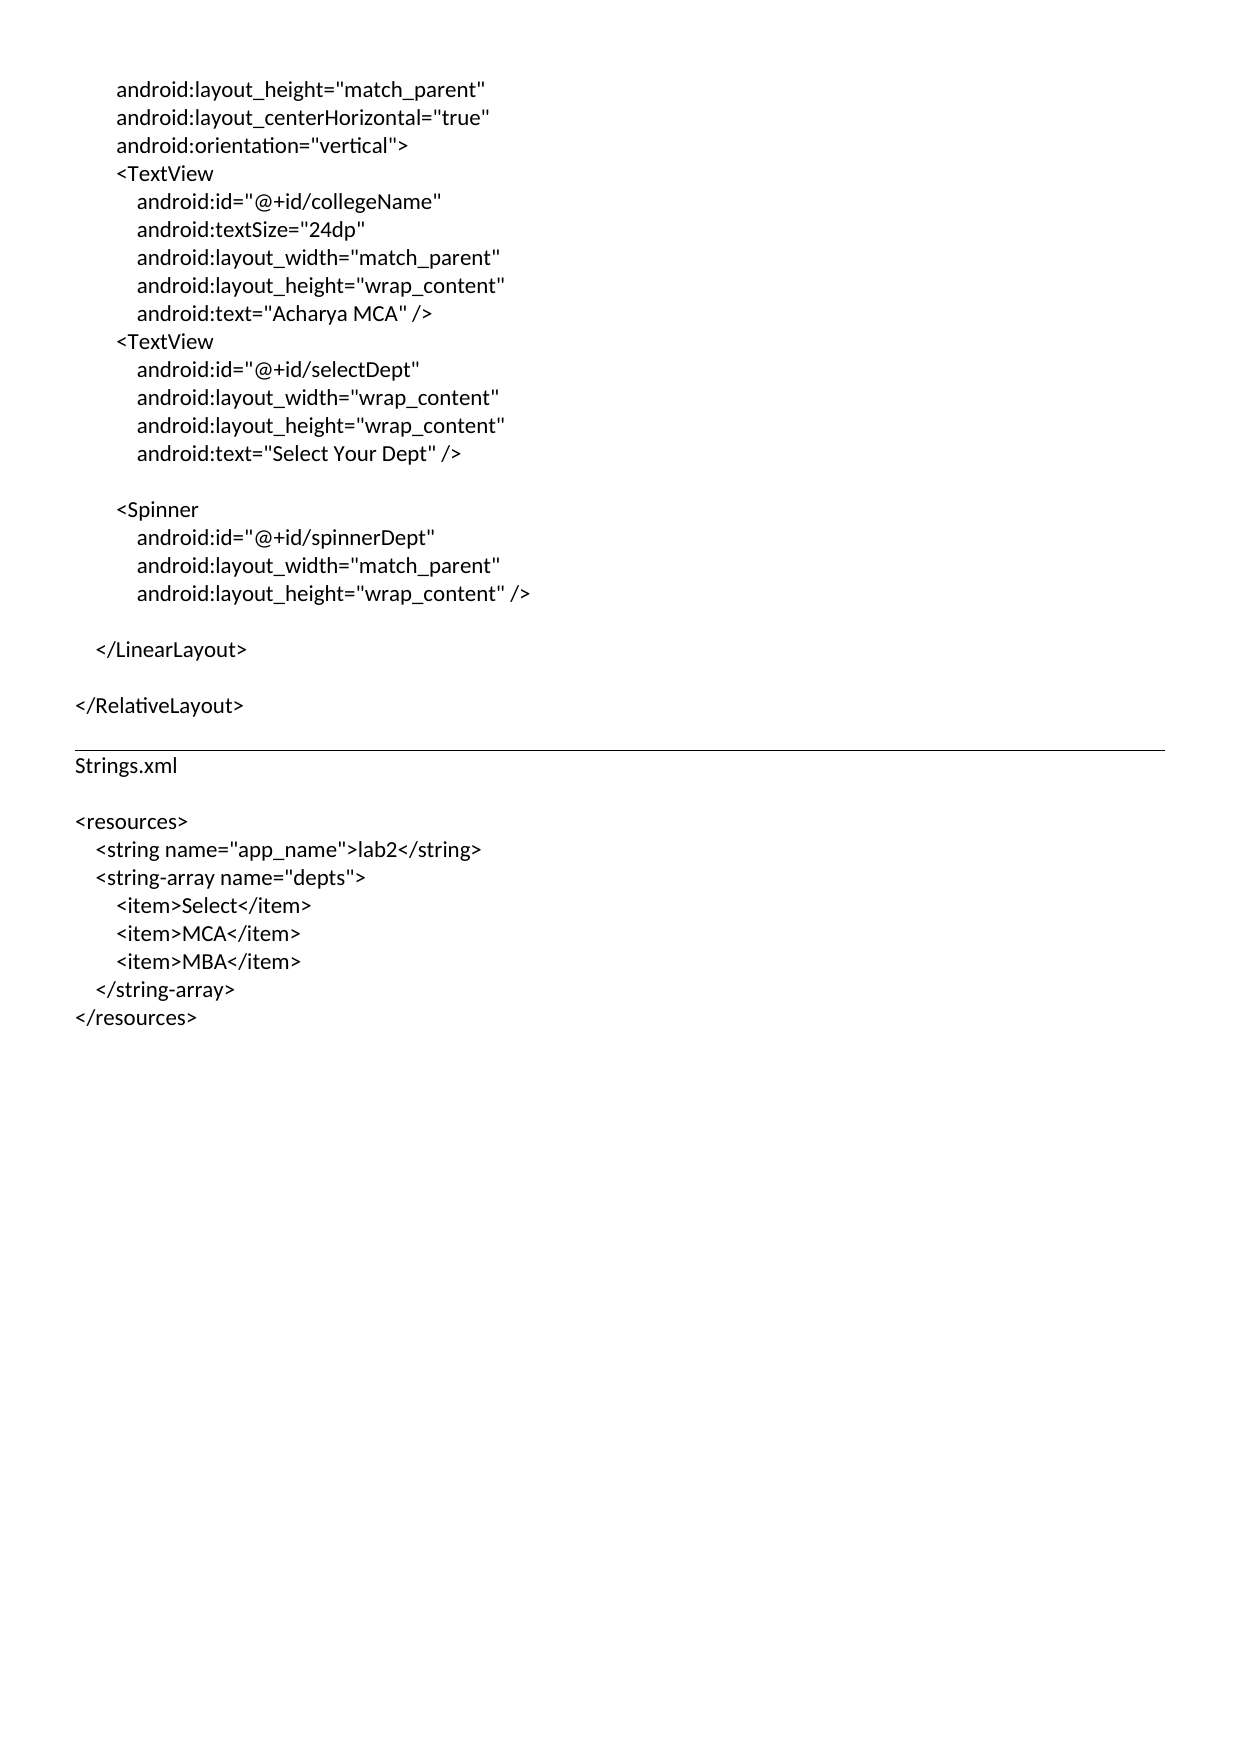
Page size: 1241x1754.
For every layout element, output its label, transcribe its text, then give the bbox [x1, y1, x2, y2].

text android:layout_height="wrap_content" [75, 271, 1165, 299]
text android:id="@+id/collegeName" [75, 187, 1165, 215]
text android:layout_width="match_parent" [75, 551, 1165, 579]
text android:layout_centerHorizontal="true" [75, 103, 1165, 131]
text android:text="Select Your Dept" /> [75, 439, 1165, 467]
text <item>MBA</item> [75, 947, 1165, 975]
text <string name="app_name">lab2</string> [75, 835, 1165, 863]
text <Spinner [75, 495, 1165, 523]
text </LinearLayout> [75, 635, 1165, 663]
text </RelativeLayout> [75, 691, 1165, 719]
text android:orientation="vertical"> [75, 131, 1165, 159]
text <string-array name="depts"> [75, 863, 1165, 891]
text android:textSize="24dp" [75, 215, 1165, 243]
text </resources> [75, 1003, 1165, 1031]
text android:layout_width="match_parent" [75, 243, 1165, 271]
text android:id="@+id/spinnerDept" [75, 523, 1165, 551]
text android:layout_width="wrap_content" [75, 383, 1165, 411]
text <item>Select</item> [75, 891, 1165, 919]
text android:layout_height="wrap_content" /> [75, 579, 1165, 607]
text android:layout_height="match_parent" [75, 75, 1165, 103]
text <resources> [75, 807, 1165, 835]
text </string-array> [75, 975, 1165, 1003]
text android:id="@+id/selectDept" [75, 355, 1165, 383]
text android:text="Acharya MCA" /> [75, 299, 1165, 327]
text Strings.xml [75, 751, 1165, 779]
text <item>MCA</item> [75, 919, 1165, 947]
text android:layout_height="wrap_content" [75, 411, 1165, 439]
text <TextView [75, 327, 1165, 355]
text <TextView [75, 159, 1165, 187]
